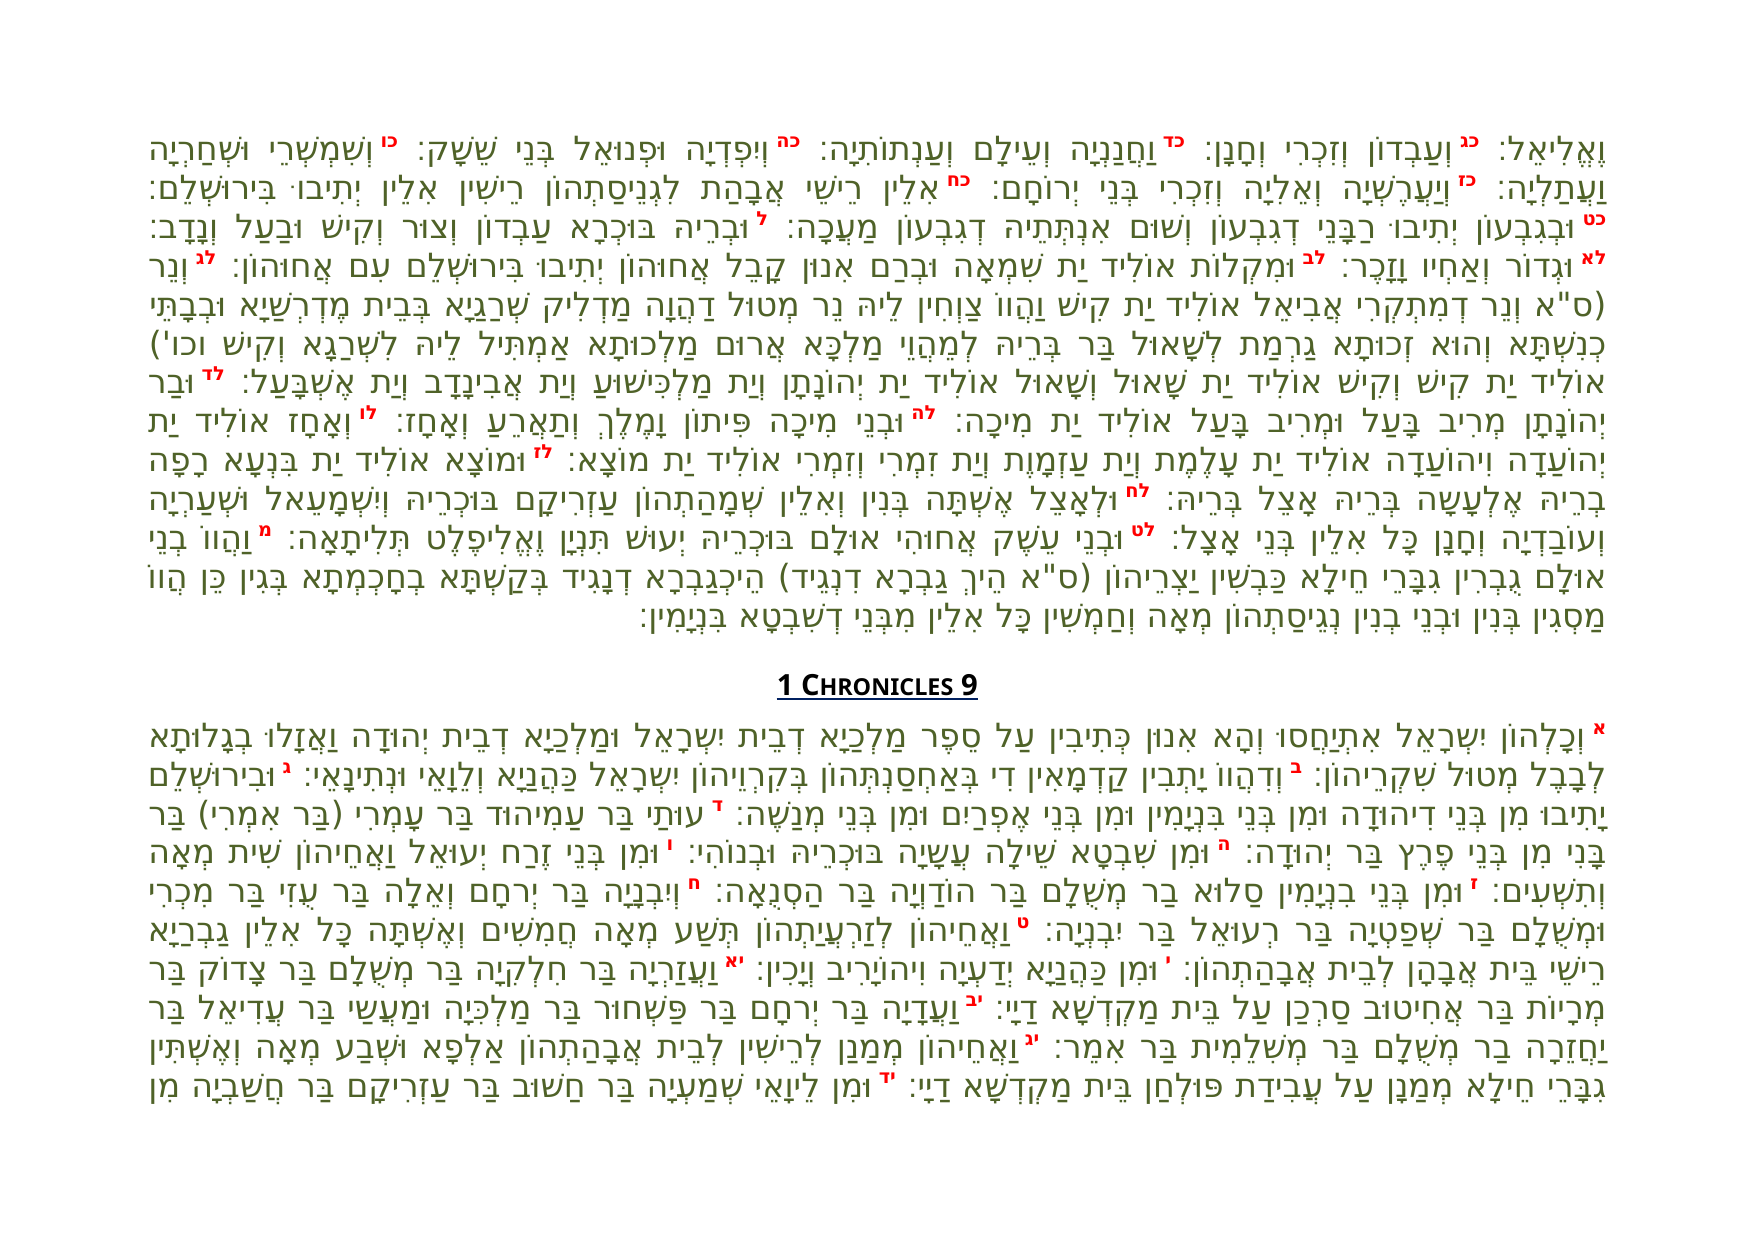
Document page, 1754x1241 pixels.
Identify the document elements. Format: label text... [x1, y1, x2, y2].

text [148, 130, 1606, 635]
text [148, 716, 1606, 1105]
text 1 Chronicles 9 [148, 664, 1606, 704]
